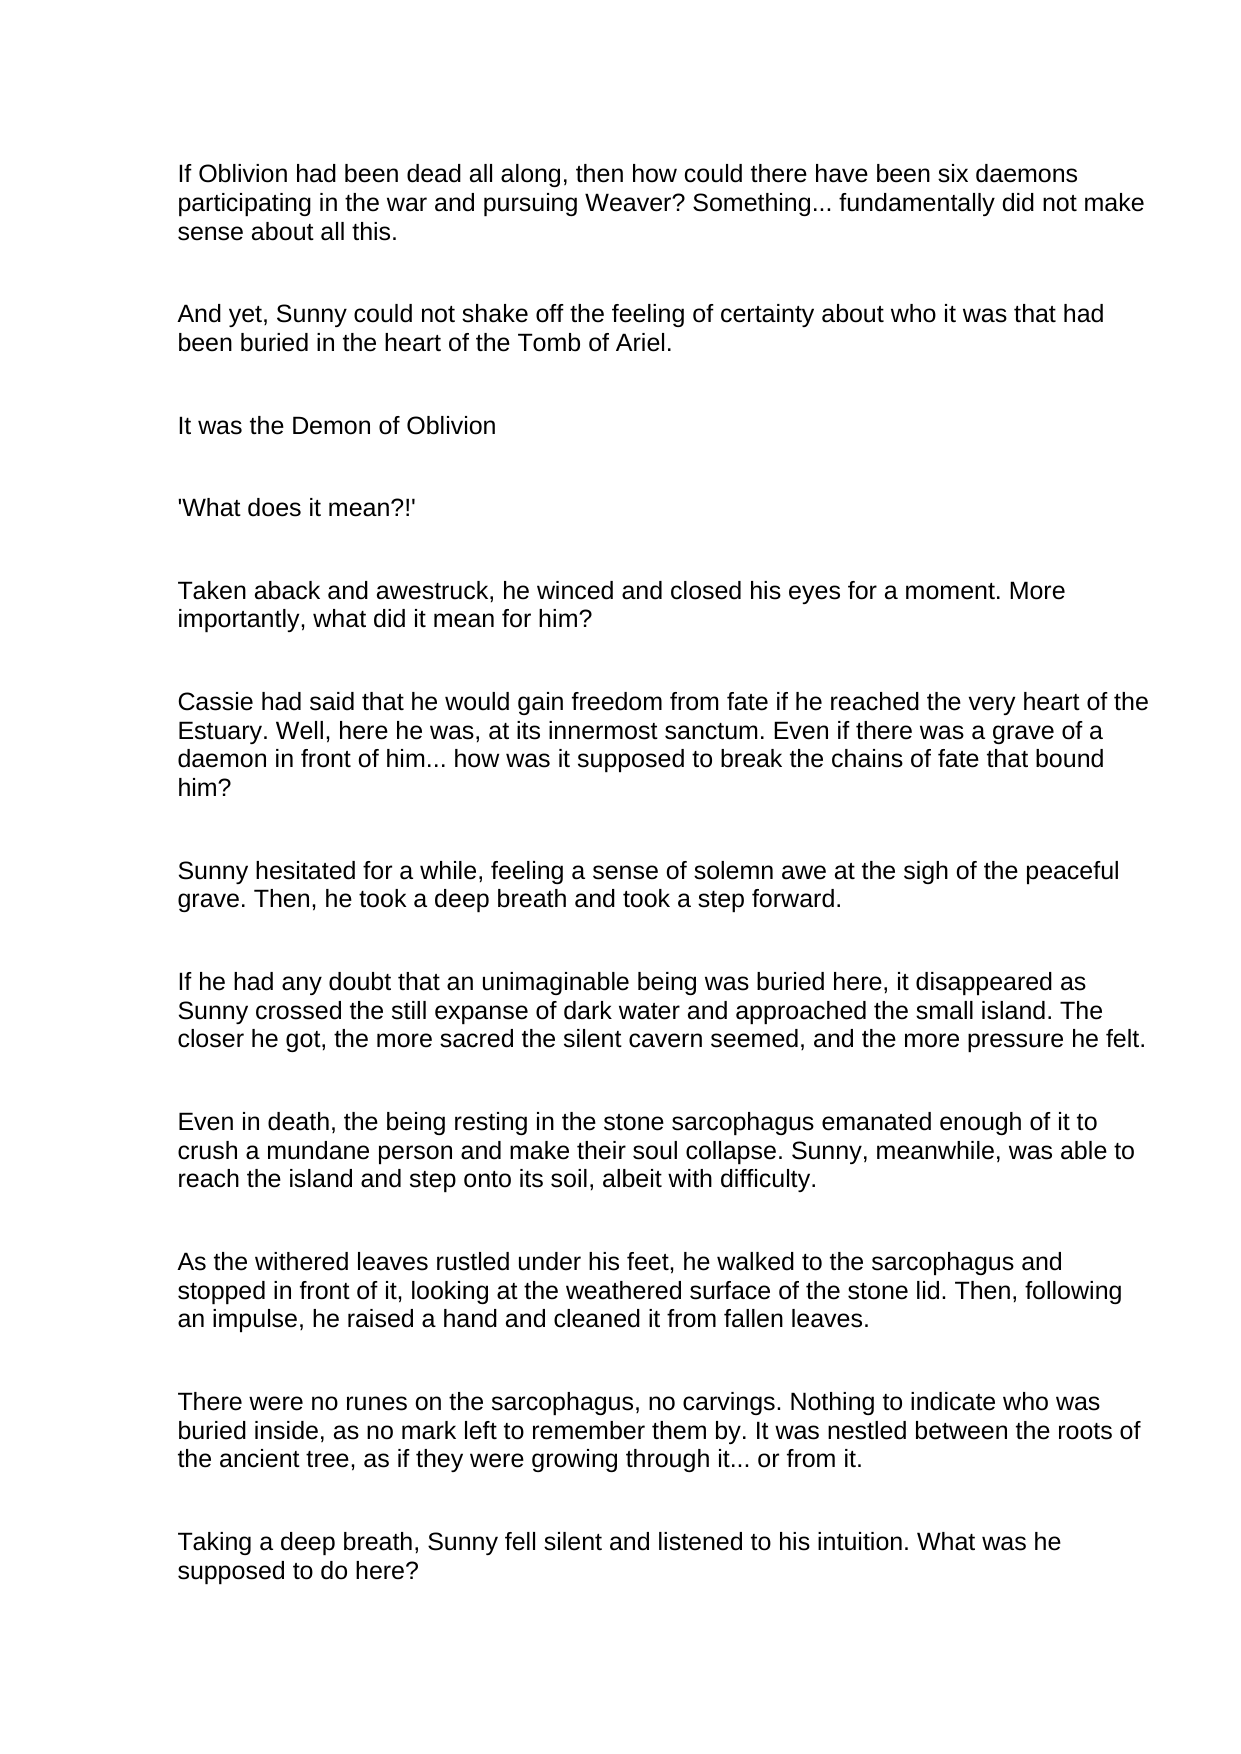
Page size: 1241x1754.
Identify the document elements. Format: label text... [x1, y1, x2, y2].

text It was the Demon of Oblivion [177, 411, 1152, 439]
text There were no runes on the sarcophagus, no carvings. Nothing to indicate who was buried inside, as no mark left to remember them by. It was nestled between the roots of the ancient tree, as if they were growing through it... or from it. [177, 1387, 1152, 1473]
text And yet, Sunny could not shake off the feeling of certainty about who it was that had been buried in the heart of the Tomb of Ariel. [177, 299, 1152, 357]
text Sunny hesitated for a while, feeling a sense of solemn awe at the sigh of the peaceful grave. Then, he took a deep breath and took a step forward. [177, 856, 1152, 913]
text Taking a deep breath, Sunny fell silent and listened to his intuition. What was he supposed to do here? [177, 1527, 1152, 1584]
text If he had any doubt that an unimaginable being was buried here, it disappeared as Sunny crossed the still expanse of dark water and approached the small island. The closer he got, the more sacred the silent cavern seemed, and the more pressure he felt. [177, 967, 1152, 1053]
text Cassie had said that he would gain freedom from fate if he reached the very heart of the Estuary. Well, here he was, at its innermost sanctum. Even if there was a grave of a daemon in front of him... how was it supposed to break the chains of fate that bound him? [177, 687, 1152, 802]
text If Oblivion had been dead all along, then how could there have been six daemons participating in the war and pursuing Weaver? Something... fundamentally did not make sense about all this. [177, 159, 1152, 246]
text 'What does it mean?!' [177, 493, 1152, 522]
text Even in death, the being resting in the stone sarcophagus emanated enough of it to crush a mundane person and make their soul collapse. Sunny, meanwhile, was able to reach the island and step onto its soil, albeit with difficulty. [177, 1107, 1152, 1193]
text As the withered leaves rustled under his feet, he walked to the sarcophagus and stopped in front of it, looking at the weathered surface of the stone lid. Then, following an impulse, he raised a hand and cleaned it from fallen leaves. [177, 1247, 1152, 1333]
text Taken aback and awestruck, he winced and closed his eyes for a moment. More importantly, what did it mean for him? [177, 576, 1152, 633]
